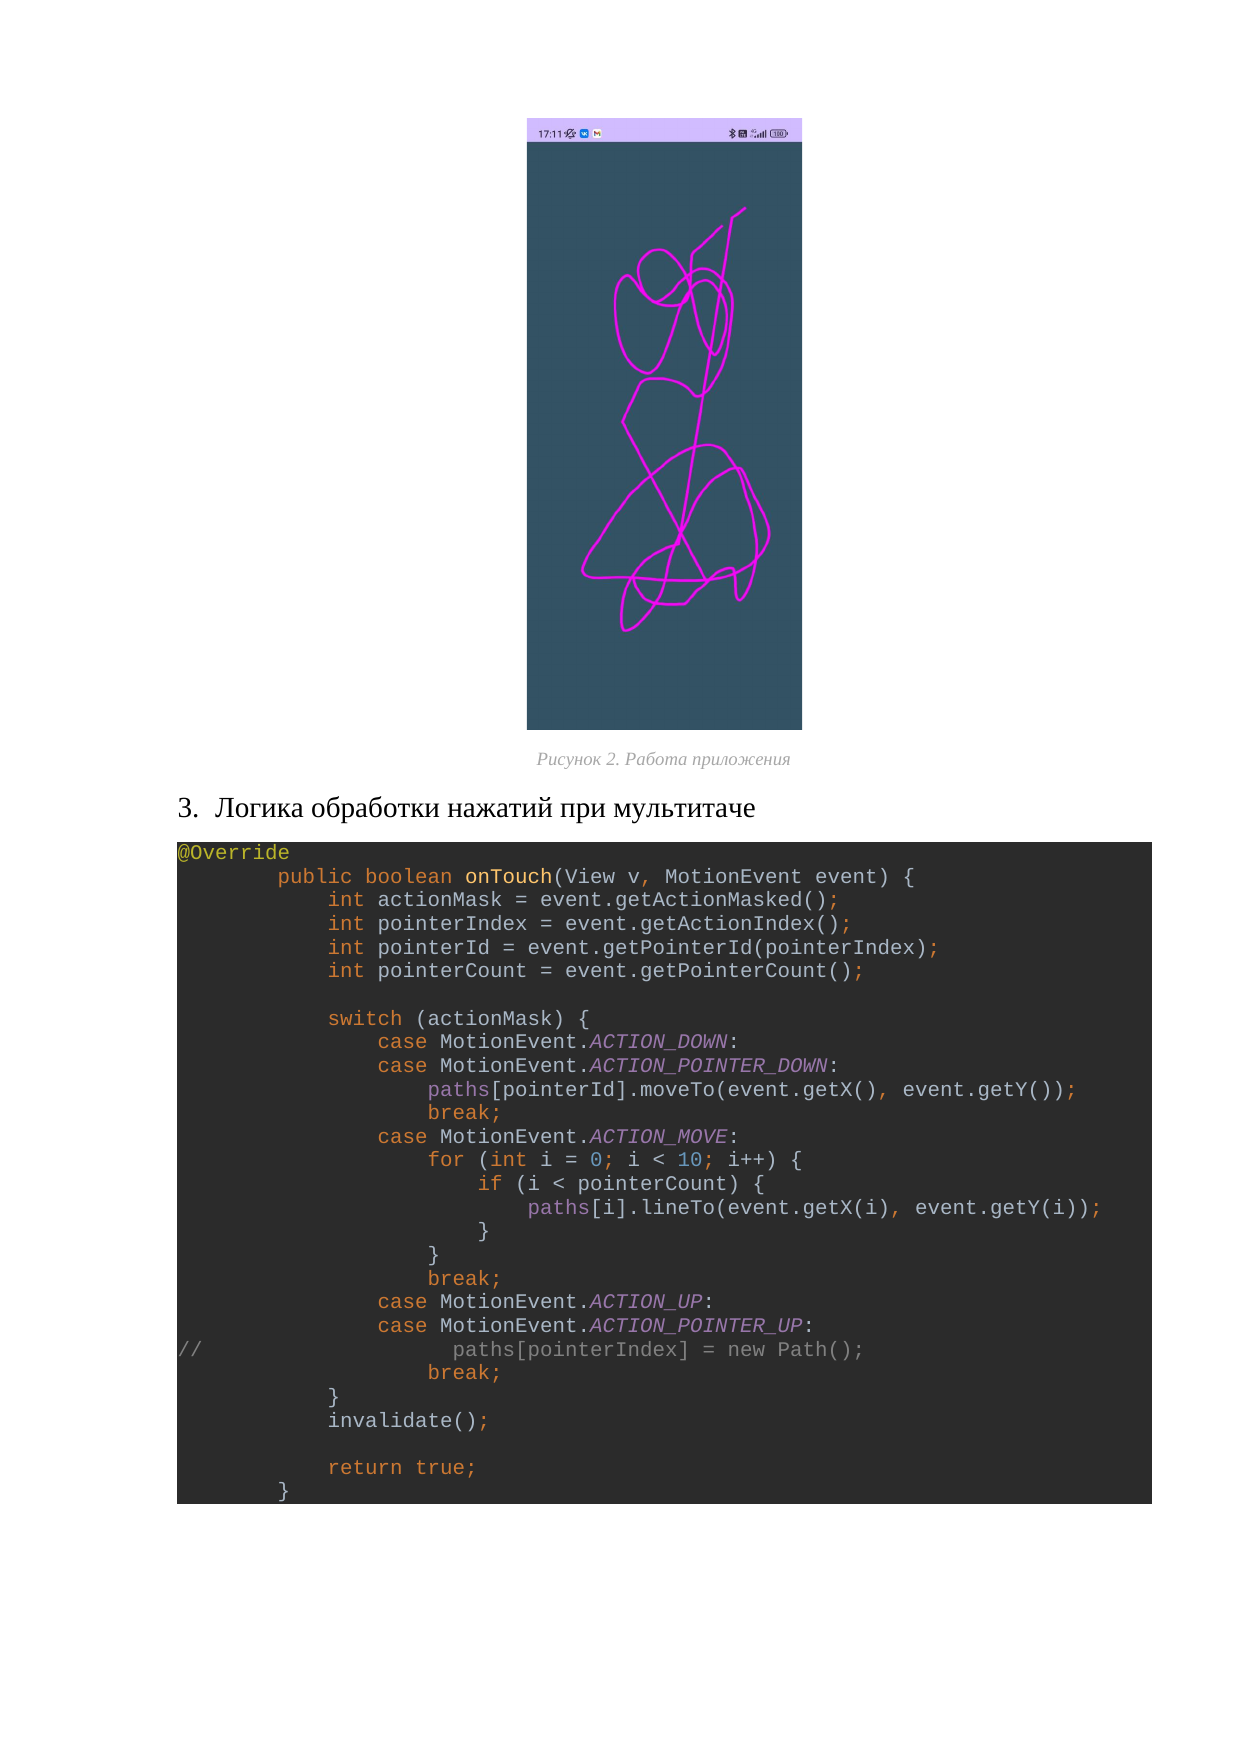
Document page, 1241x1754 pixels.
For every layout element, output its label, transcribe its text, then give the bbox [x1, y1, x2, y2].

text @Override public boolean onTouch(View v, MotionEvent event) { int actionMask = event.getActionMasked(); int pointerIndex = event.getActionIndex(); int pointerId = event.getPointerId(pointerIndex); int pointerCount = event.getPointerCount(); switch (actionMask) { case MotionEvent.ACTION_DOWN: case MotionEvent.ACTION_POINTER_DOWN: paths[pointerId].moveTo(event.getX(), event.getY()); break; case MotionEvent.ACTION_MOVE: for (int i = 0; i < 10; i++) { if (i < pointerCount) { paths[i].lineTo(event.getX(i), event.getY(i)); } } break; case MotionEvent.ACTION_UP: case MotionEvent.ACTION_POINTER_UP: // paths[pointerIndex] = new Path(); break; } invalidate(); return true; } [177, 842, 1152, 1504]
list Логика обработки нажатий при мультитаче [177, 790, 1152, 824]
text Рисунок 2. Работа приложения [177, 748, 1152, 769]
picture [526, 118, 803, 730]
